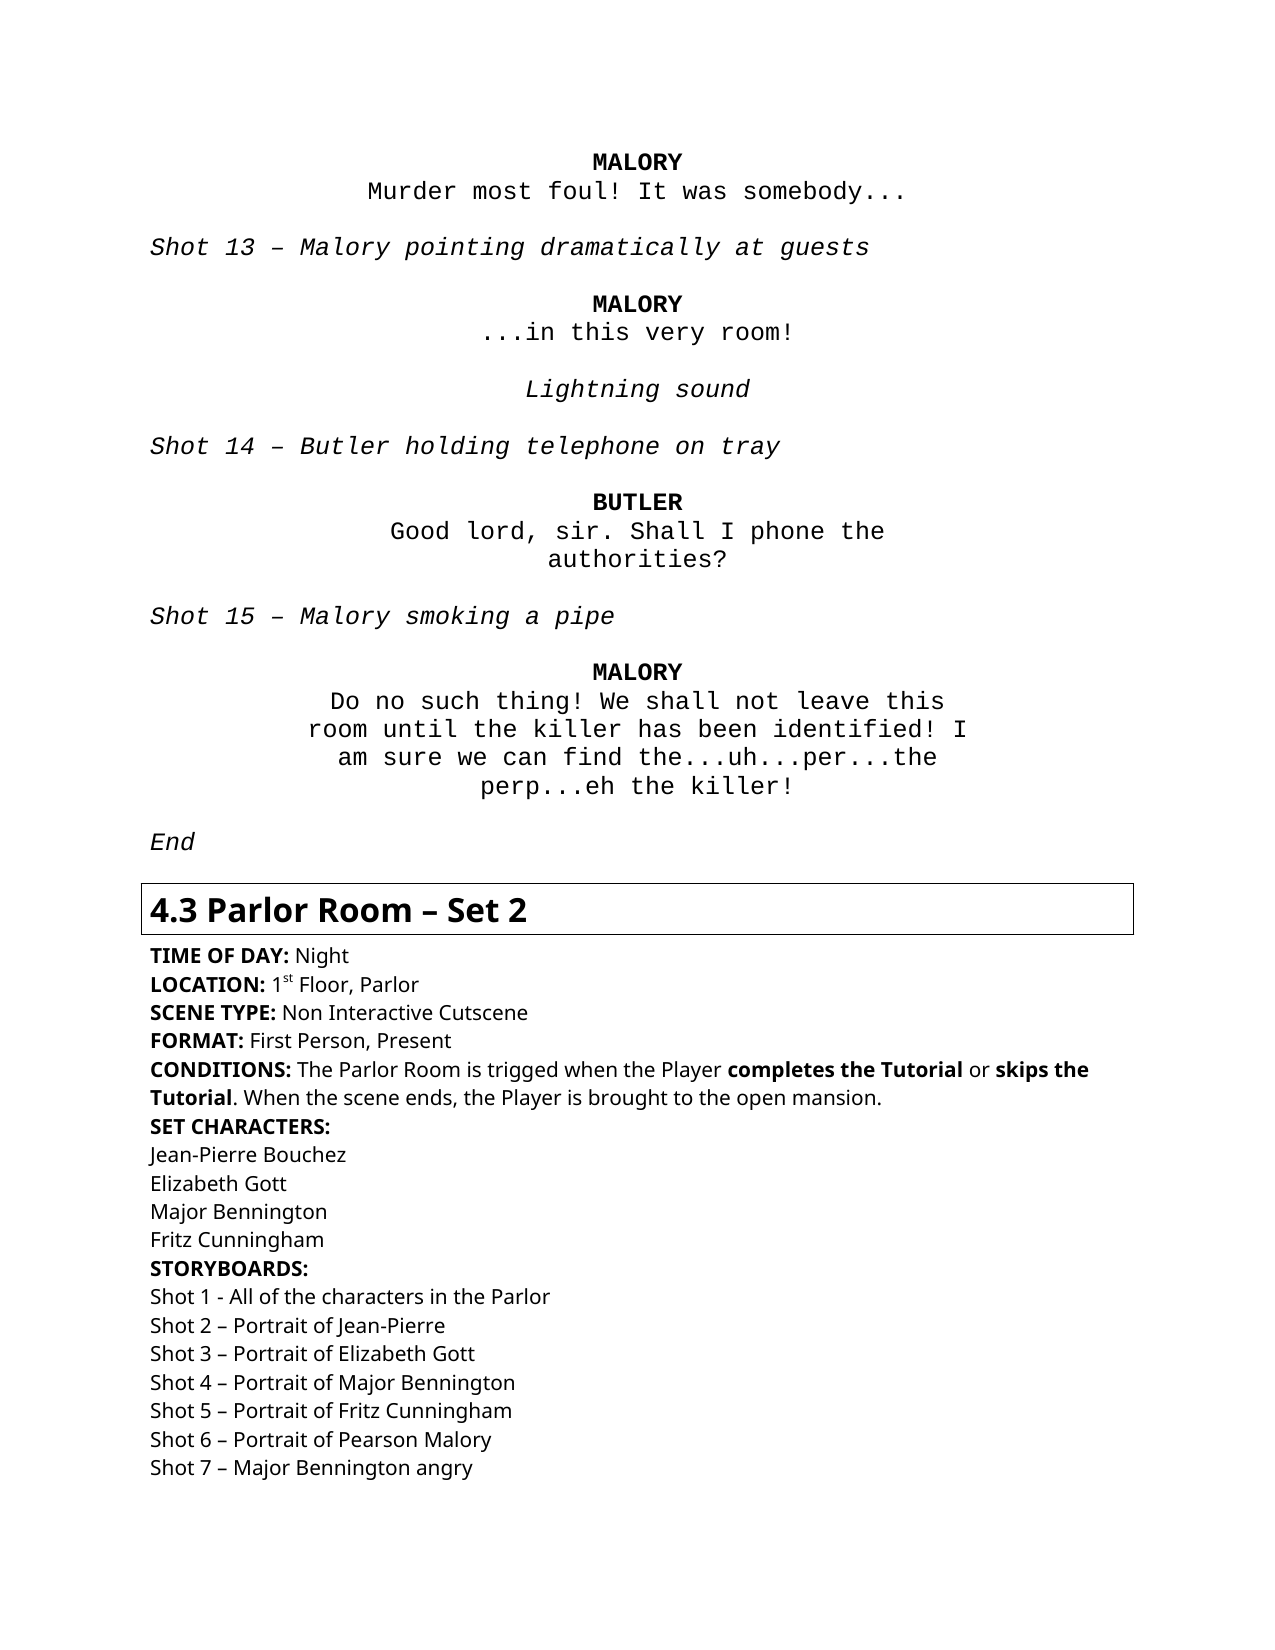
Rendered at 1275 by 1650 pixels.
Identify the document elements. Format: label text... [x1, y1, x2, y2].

text SCENE TYPE: Non Interactive Cutscene [150, 998, 1125, 1027]
text LOCATION: 1st Floor, Parlor [150, 970, 1125, 998]
text Shot 14 – Butler holding telephone on tray [150, 433, 1125, 462]
subtitle Parlor Room – Set 2 [142, 884, 1133, 934]
text BUTLER [150, 490, 1125, 518]
text Murder most foul! It was somebody... [300, 178, 975, 207]
text MALORY [150, 150, 1125, 178]
text End [150, 830, 1125, 858]
text Good lord, sir. Shall I phone the authorities? [300, 518, 975, 575]
text TIME OF DAY: Night [150, 941, 1125, 970]
text Shot 1 - All of the characters in the Parlor [150, 1282, 1125, 1311]
text Lightning sound [150, 377, 1125, 405]
text Shot 13 – Malory pointing dramatically at guests [150, 235, 1125, 263]
text Shot 4 – Portrait of Major Bennington [150, 1368, 1125, 1396]
text Shot 5 – Portrait of Fritz Cunningham [150, 1396, 1125, 1425]
text SET CHARACTERS: [150, 1112, 1125, 1140]
text Shot 3 – Portrait of Elizabeth Gott [150, 1339, 1125, 1368]
text Shot 7 – Major Bennington angry [150, 1453, 1125, 1482]
text Shot 15 – Malory smoking a pipe [150, 603, 1125, 632]
text Fritz Cunningham [150, 1226, 1125, 1254]
text Jean-Pierre Bouchez [150, 1140, 1125, 1169]
text Shot 2 – Portrait of Jean-Pierre [150, 1311, 1125, 1339]
text Major Bennington [150, 1197, 1125, 1226]
text Elizabeth Gott [150, 1169, 1125, 1197]
text MALORY [150, 660, 1125, 688]
text FORMAT: First Person, Present [150, 1027, 1125, 1055]
text CONDITIONS: The Parlor Room is trigged when the Player completes the Tutorial or skips the Tutorial. When the scene ends, the Player is brought to the open mansion. [150, 1055, 1125, 1112]
text MALORY [300, 292, 975, 320]
text Do no such thing! We shall not leave this room until the killer has been identified! I am sure we can find the...uh...per...the perp...eh the killer! [300, 688, 975, 802]
text Shot 6 – Portrait of Pearson Malory [150, 1425, 1125, 1453]
text STORYBOARDS: [150, 1254, 1125, 1282]
text ...in this very room! [300, 320, 975, 348]
